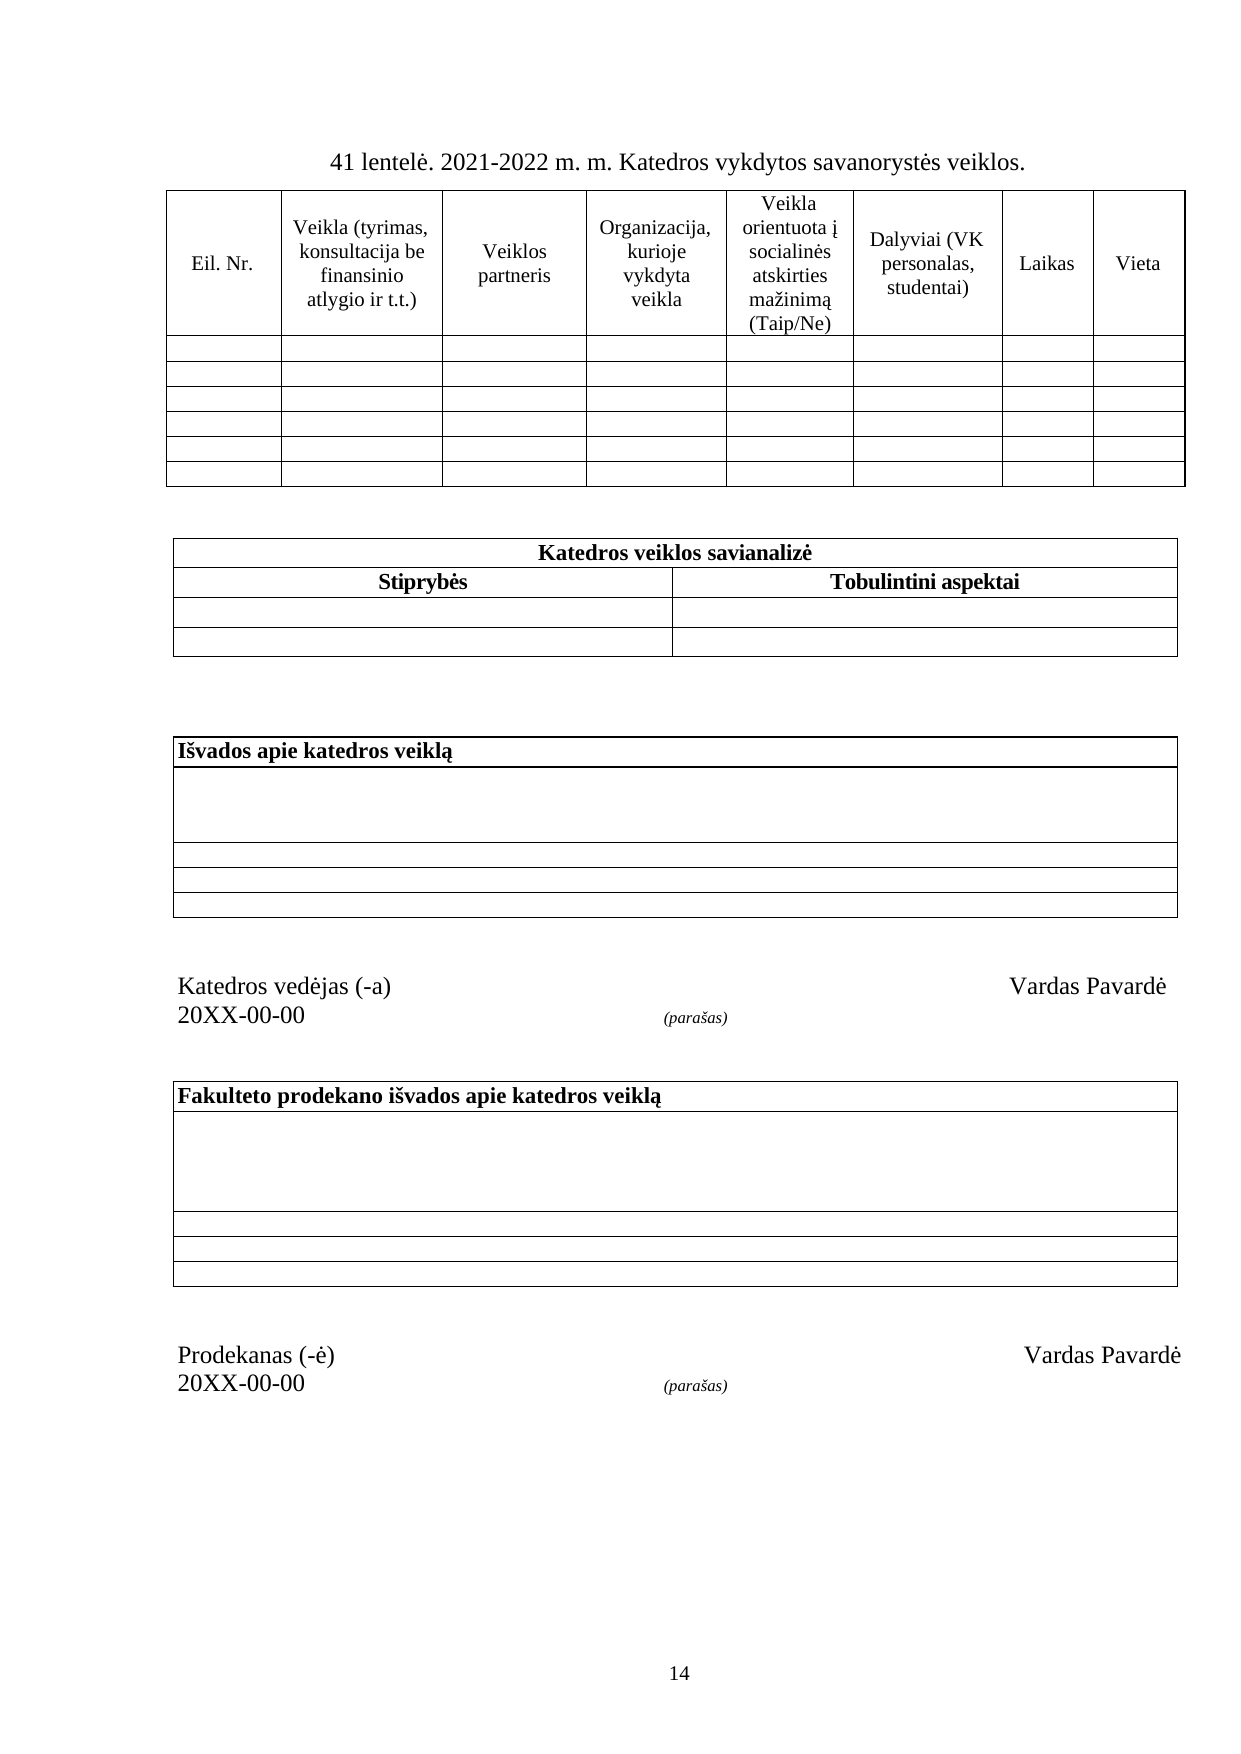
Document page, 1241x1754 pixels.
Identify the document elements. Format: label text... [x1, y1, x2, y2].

table_cell [282, 387, 442, 411]
table_cell [587, 412, 726, 436]
table_cell [727, 437, 853, 461]
table_cell [673, 628, 1177, 656]
table_cell [443, 387, 586, 411]
table_cell [282, 462, 442, 486]
table_cell [174, 868, 1177, 892]
table_cell Stiprybės [174, 568, 672, 597]
table_cell [673, 598, 1177, 627]
table_cell [587, 362, 726, 386]
table_cell [1003, 387, 1093, 411]
table_cell [587, 387, 726, 411]
table_cell [174, 843, 1177, 867]
table_header Katedros veiklos savianalizė [174, 539, 1177, 567]
table_cell [1094, 362, 1184, 386]
table_cell [854, 387, 1002, 411]
table_cell [727, 387, 853, 411]
table_header Laikas [1003, 191, 1093, 335]
table_cell [174, 1212, 1177, 1236]
text 41 lentelė. 2021-2022 m. m. Katedros vykdytos savanorystės veiklos. [174, 147, 1181, 176]
table_cell [727, 462, 853, 486]
table_cell [282, 336, 442, 361]
table_cell [167, 362, 281, 386]
table_cell [1003, 362, 1093, 386]
table_header Veiklos partneris [443, 191, 586, 335]
table_cell [174, 893, 1177, 917]
table_cell [174, 628, 672, 656]
table_header Organizacija, kurioje vykdyta veikla [587, 191, 726, 335]
table_cell [167, 437, 281, 461]
table_cell [587, 336, 726, 361]
table_cell [174, 1237, 1177, 1261]
table_header Dalyviai (VK personalas, studentai) [854, 191, 1002, 335]
text Prodekanas (-ė) Vardas Pavardė [177, 1340, 1181, 1368]
table_header Išvados apie katedros veiklą [174, 738, 1177, 766]
table_cell [1094, 462, 1184, 486]
table_cell [167, 387, 281, 411]
table_cell [727, 412, 853, 436]
table_cell [167, 336, 281, 361]
table_cell [727, 336, 853, 361]
text Katedros vedėjas (-a) Vardas Pavardė [177, 971, 1181, 1000]
table_cell [854, 362, 1002, 386]
table_cell [854, 437, 1002, 461]
table_cell [1094, 336, 1184, 361]
table_cell [727, 362, 853, 386]
table_cell [1003, 336, 1093, 361]
table_cell [854, 462, 1002, 486]
table_cell [167, 462, 281, 486]
table_cell [587, 437, 726, 461]
table_header Veikla (tyrimas, konsultacija be finansinio atlygio ir t.t.) [282, 191, 442, 335]
table_header Eil. Nr. [167, 191, 281, 335]
table_header Fakulteto prodekano išvados apie katedros veiklą [174, 1082, 1177, 1111]
table_cell [587, 462, 726, 486]
table_cell [443, 412, 586, 436]
table_cell [282, 362, 442, 386]
table_cell [1003, 412, 1093, 436]
table_header Vieta [1094, 191, 1184, 335]
table_cell [443, 336, 586, 361]
text 20XX-00-00 (parašas) [177, 1368, 1181, 1397]
table_cell [1173, 768, 1177, 842]
table_cell [1003, 462, 1093, 486]
table_cell [1094, 412, 1184, 436]
table_cell Tobulintini aspektai [673, 568, 1177, 597]
table_cell [282, 412, 442, 436]
table_cell [282, 437, 442, 461]
table_cell [443, 462, 586, 486]
table_cell [1094, 387, 1184, 411]
table_cell [174, 598, 672, 627]
table_cell [443, 362, 586, 386]
table_cell [174, 1262, 1177, 1286]
table_cell [1173, 1112, 1177, 1211]
table_header Veikla orientuota į socialinės atskirties mažinimą (Taip/Ne) [727, 191, 853, 335]
text 20XX-00-00 (parašas) [177, 1000, 1181, 1028]
table_cell [1003, 437, 1093, 461]
table_cell [854, 336, 1002, 361]
table_cell [167, 412, 281, 436]
table_cell [1094, 437, 1184, 461]
table_cell [443, 437, 586, 461]
table_cell [854, 412, 1002, 436]
